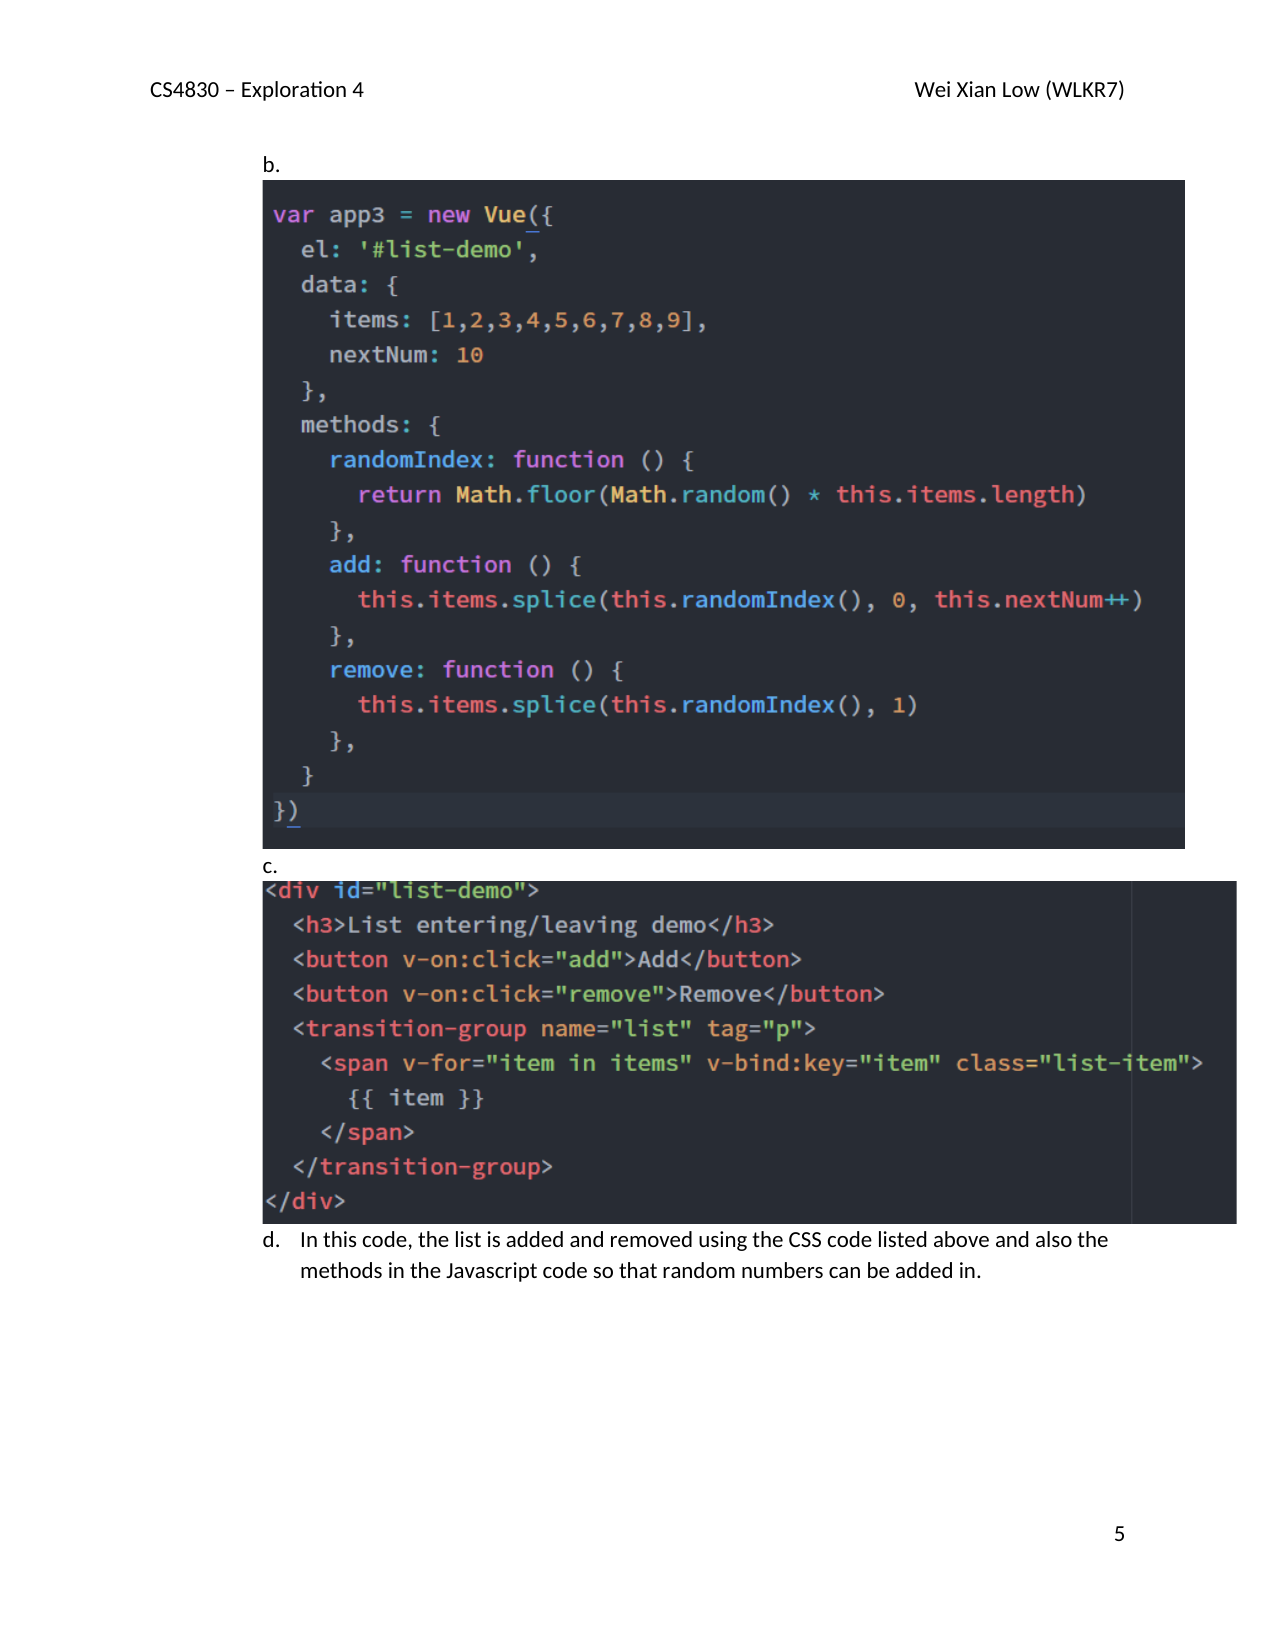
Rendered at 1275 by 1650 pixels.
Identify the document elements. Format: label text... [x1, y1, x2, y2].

picture [262, 180, 1185, 849]
list In this code, the list is added and removed using the CSS code listed above and also the methods in the Javascript code so that random numbers can be added in. [262, 1226, 1125, 1284]
picture [262, 881, 1237, 1224]
